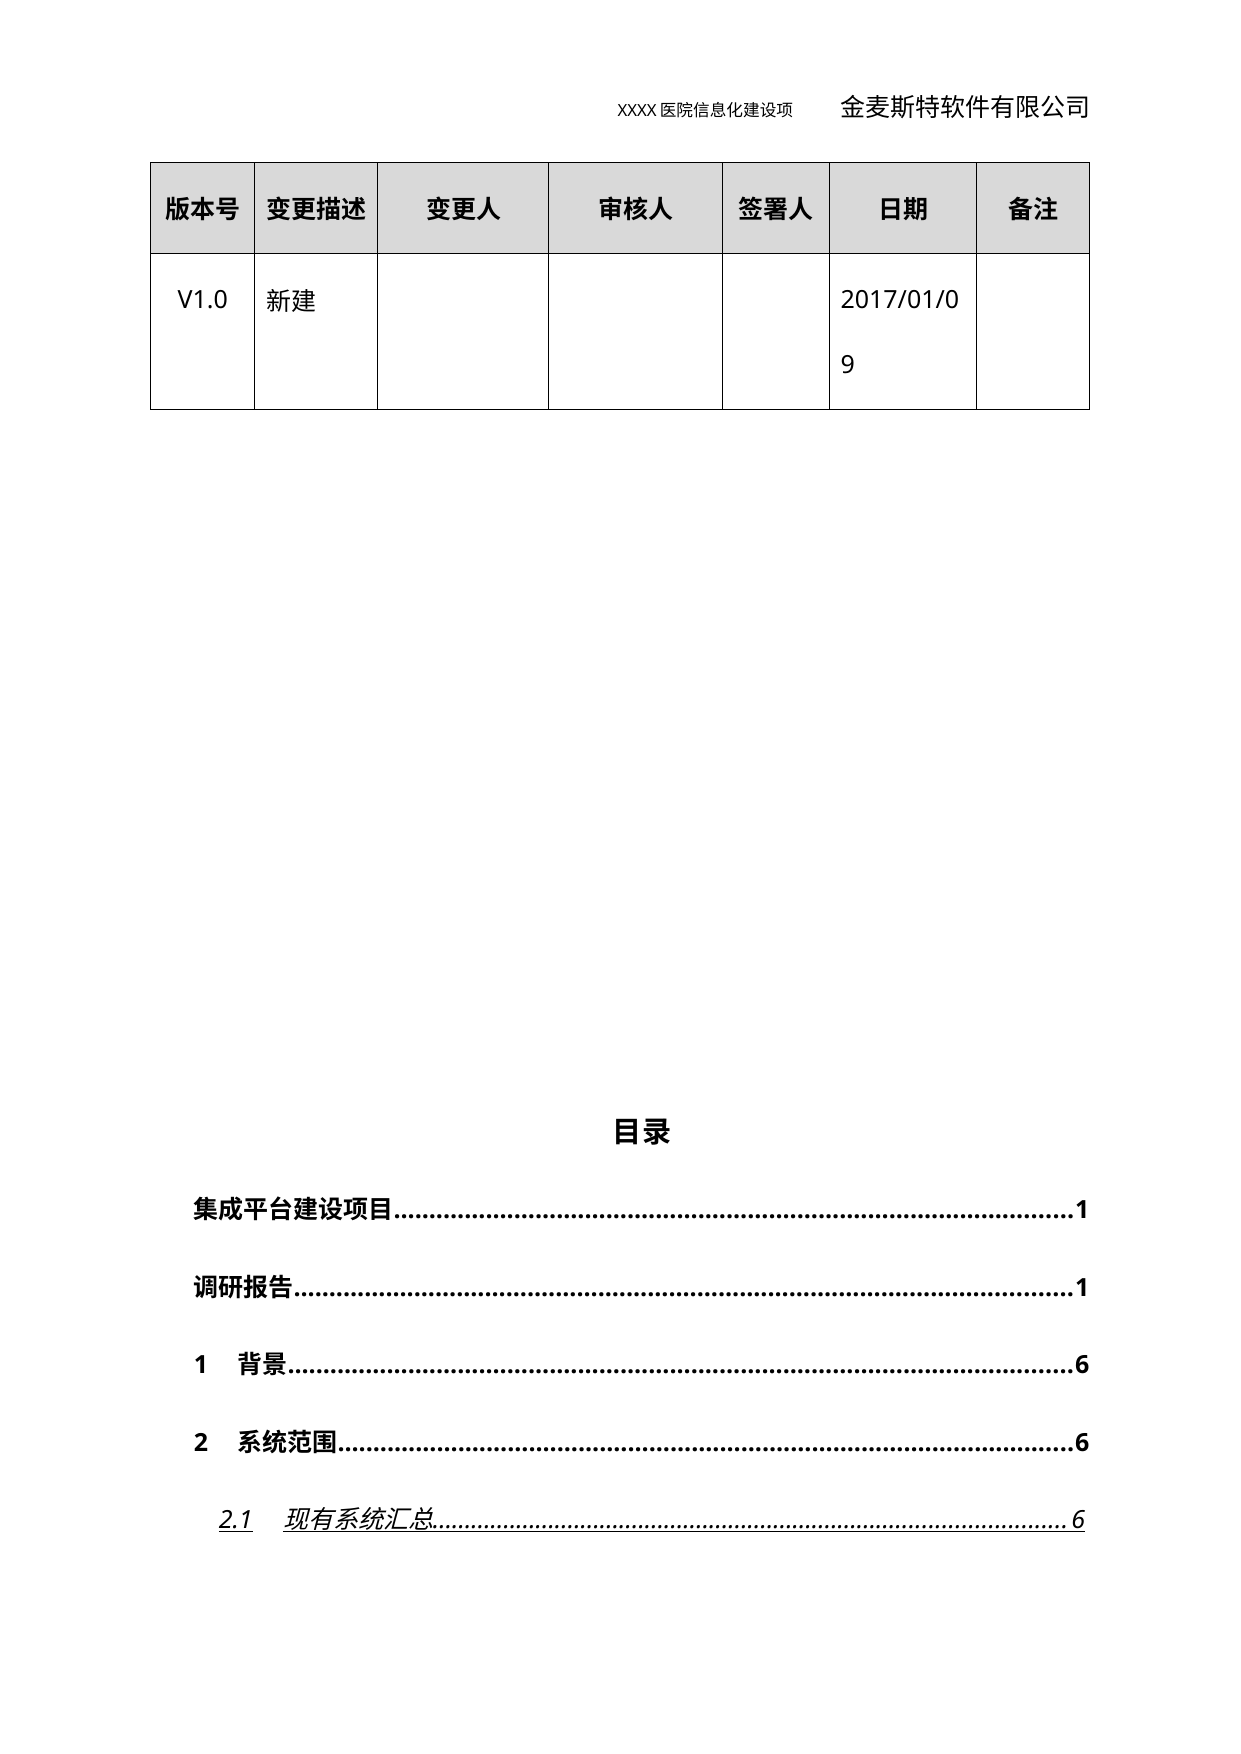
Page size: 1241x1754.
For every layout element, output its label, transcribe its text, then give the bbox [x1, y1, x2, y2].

table_header 版本号 [151, 163, 254, 253]
text 2.1 现有系统汇总 6 [175, 1485, 1090, 1550]
table_header 变更描述 [255, 163, 377, 253]
text 集成平台建设项目 1 [150, 1175, 1090, 1240]
table_cell [977, 254, 1089, 409]
table_header 备注 [977, 163, 1089, 253]
table_header 变更人 [378, 163, 548, 253]
table_cell 新建 [255, 254, 377, 409]
table_cell [378, 254, 548, 409]
table_cell 2017/01/09 [830, 254, 976, 409]
table_header 签署人 [723, 163, 829, 253]
table_cell [723, 254, 829, 409]
table_cell V1.0 [151, 254, 254, 409]
text 2 系统范围 6 [150, 1408, 1090, 1473]
table_header 审核人 [549, 163, 722, 253]
text 目录 [150, 1098, 1090, 1163]
table_header 日期 [830, 163, 976, 253]
text 调研报告 1 [150, 1253, 1090, 1318]
text 1 背景 6 [150, 1330, 1090, 1395]
table_cell [549, 254, 722, 409]
